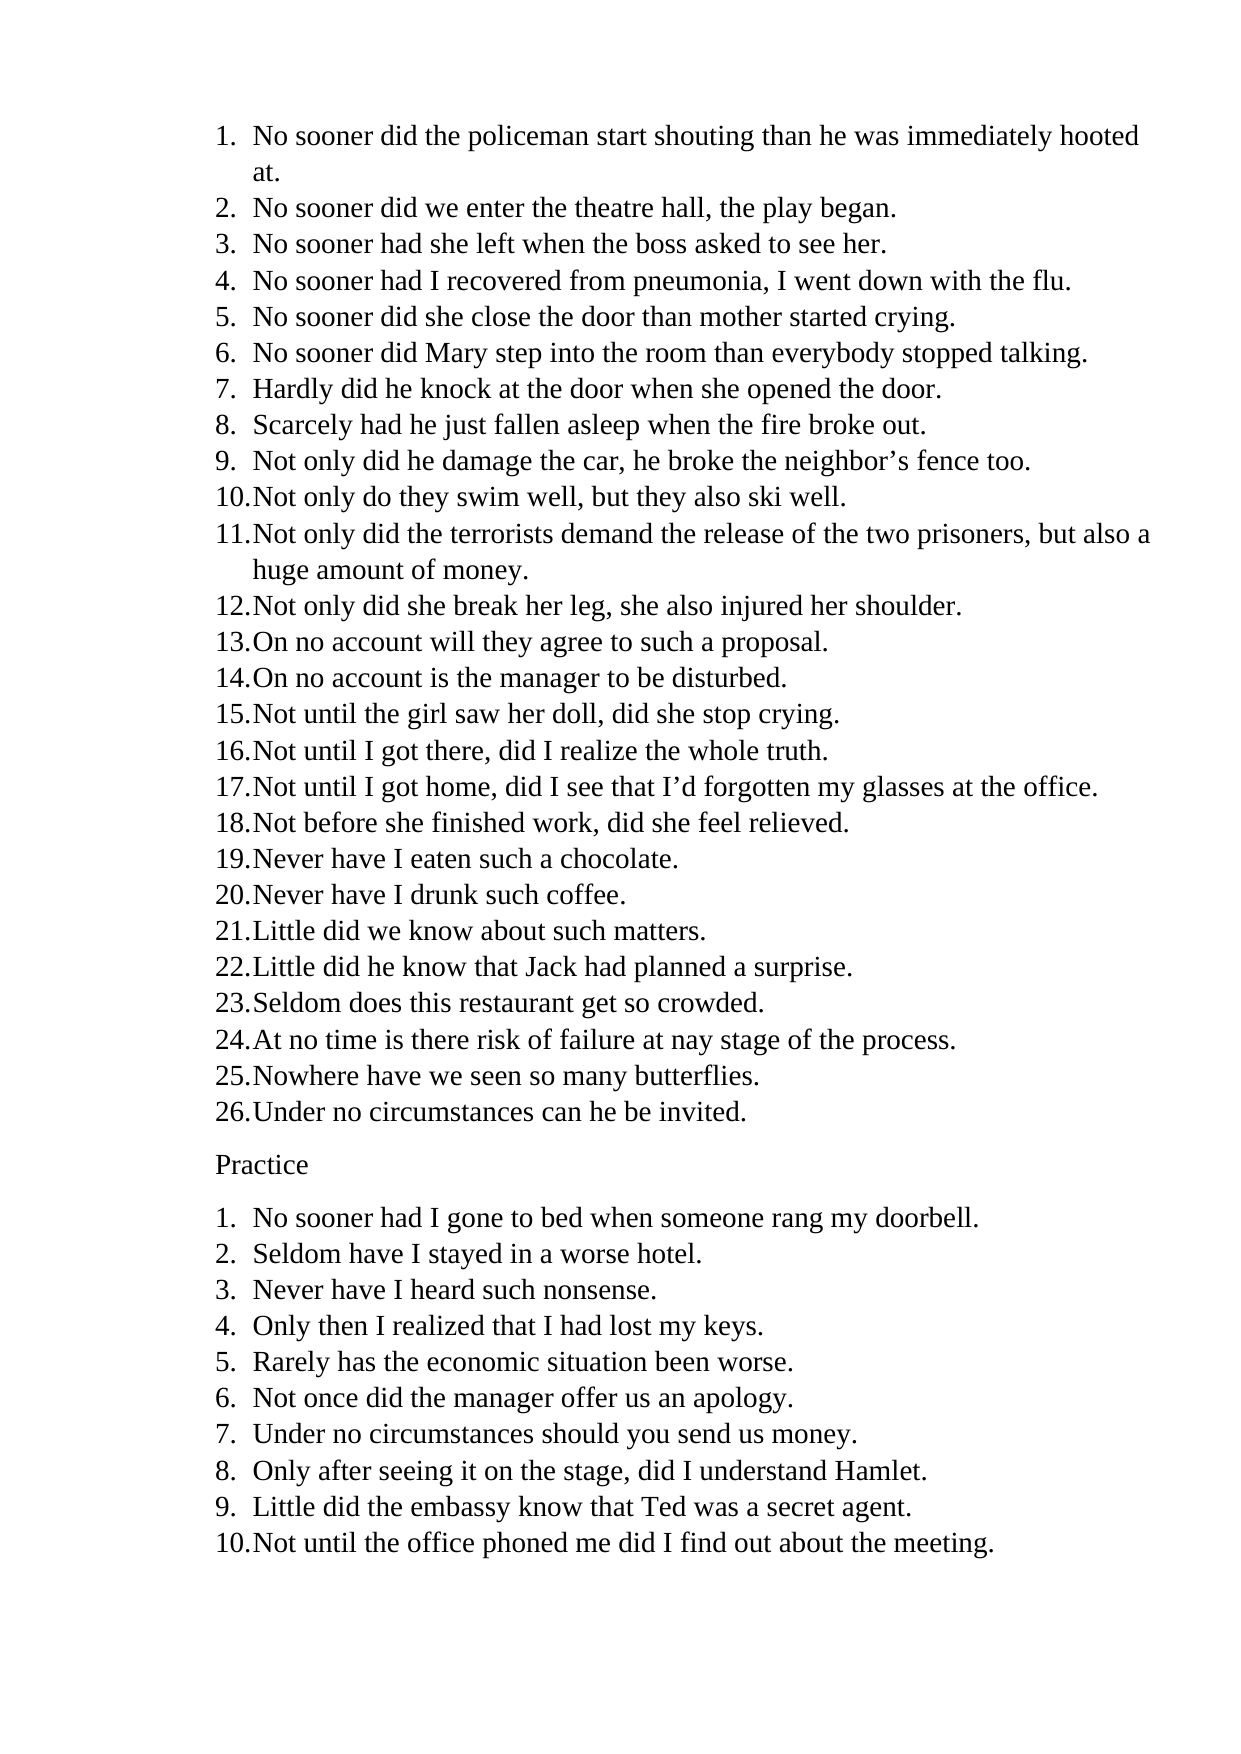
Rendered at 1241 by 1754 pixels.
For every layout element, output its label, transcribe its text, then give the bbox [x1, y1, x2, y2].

list No sooner had I recovered from pneumonia, I went down with the flu. [215, 263, 1152, 296]
list Not before she finished work, did she feel relieved. [215, 805, 1152, 838]
list No sooner did we enter the theatre hall, the play began. [215, 190, 1152, 224]
list Under no circumstances can he be invited. [215, 1094, 1152, 1128]
list Little did we know about such matters. [215, 913, 1152, 947]
list No sooner did the policeman start shouting than he was immediately hooted at. [215, 118, 1152, 188]
list Hardly did he knock at the door when she opened the door. [215, 371, 1152, 405]
text Practice [215, 1147, 1152, 1180]
list Little did he know that Jack had planned a surprise. [215, 949, 1152, 983]
list No sooner did she close the door than mother started crying. [215, 299, 1152, 332]
list On no account is the manager to be disturbed. [215, 660, 1152, 694]
list Scarcely had he just fallen asleep when the fire broke out. [215, 407, 1152, 441]
list Not only did he damage the car, he broke the neighbor’s fence too. [215, 443, 1152, 477]
list No sooner had I gone to bed when someone rang my doorbell. [215, 1200, 1152, 1233]
list On no account will they agree to such a proposal. [215, 624, 1152, 658]
list Not only did the terrorists demand the release of the two prisoners, but also a huge amount of money. [215, 516, 1152, 585]
list Nowhere have we seen so many butterflies. [215, 1058, 1152, 1091]
list At no time is there risk of failure at nay stage of the process. [215, 1022, 1152, 1055]
list Rarely has the economic situation been worse. [215, 1344, 1152, 1378]
list No sooner had she left when the boss asked to see her. [215, 227, 1152, 260]
list Never have I drunk such coffee. [215, 877, 1152, 911]
list Not until the office phoned me did I find out about the meeting. [215, 1525, 1152, 1558]
list Never have I heard such nonsense. [215, 1272, 1152, 1306]
list Not until the girl saw her doll, did she stop crying. [215, 696, 1152, 730]
list Not only do they swim well, but they also ski well. [215, 479, 1152, 513]
list Seldom does this restaurant get so crowded. [215, 986, 1152, 1019]
list Not until I got home, did I see that I’d forgotten my glasses at the office. [215, 769, 1152, 802]
list Little did the embassy know that Ted was a secret agent. [215, 1489, 1152, 1522]
list Only then I realized that I had lost my keys. [215, 1308, 1152, 1342]
list Under no circumstances should you send us money. [215, 1417, 1152, 1450]
list Seldom have I stayed in a worse hotel. [215, 1236, 1152, 1269]
list Not only did she break her leg, she also injured her shoulder. [215, 588, 1152, 622]
list Never have I eaten such a chocolate. [215, 841, 1152, 874]
list Only after seeing it on the stage, did I understand Hamlet. [215, 1453, 1152, 1486]
list Not until I got there, did I realize the whole truth. [215, 733, 1152, 766]
list No sooner did Mary step into the room than everybody stopped talking. [215, 335, 1152, 368]
list Not once did the manager offer us an apology. [215, 1380, 1152, 1414]
